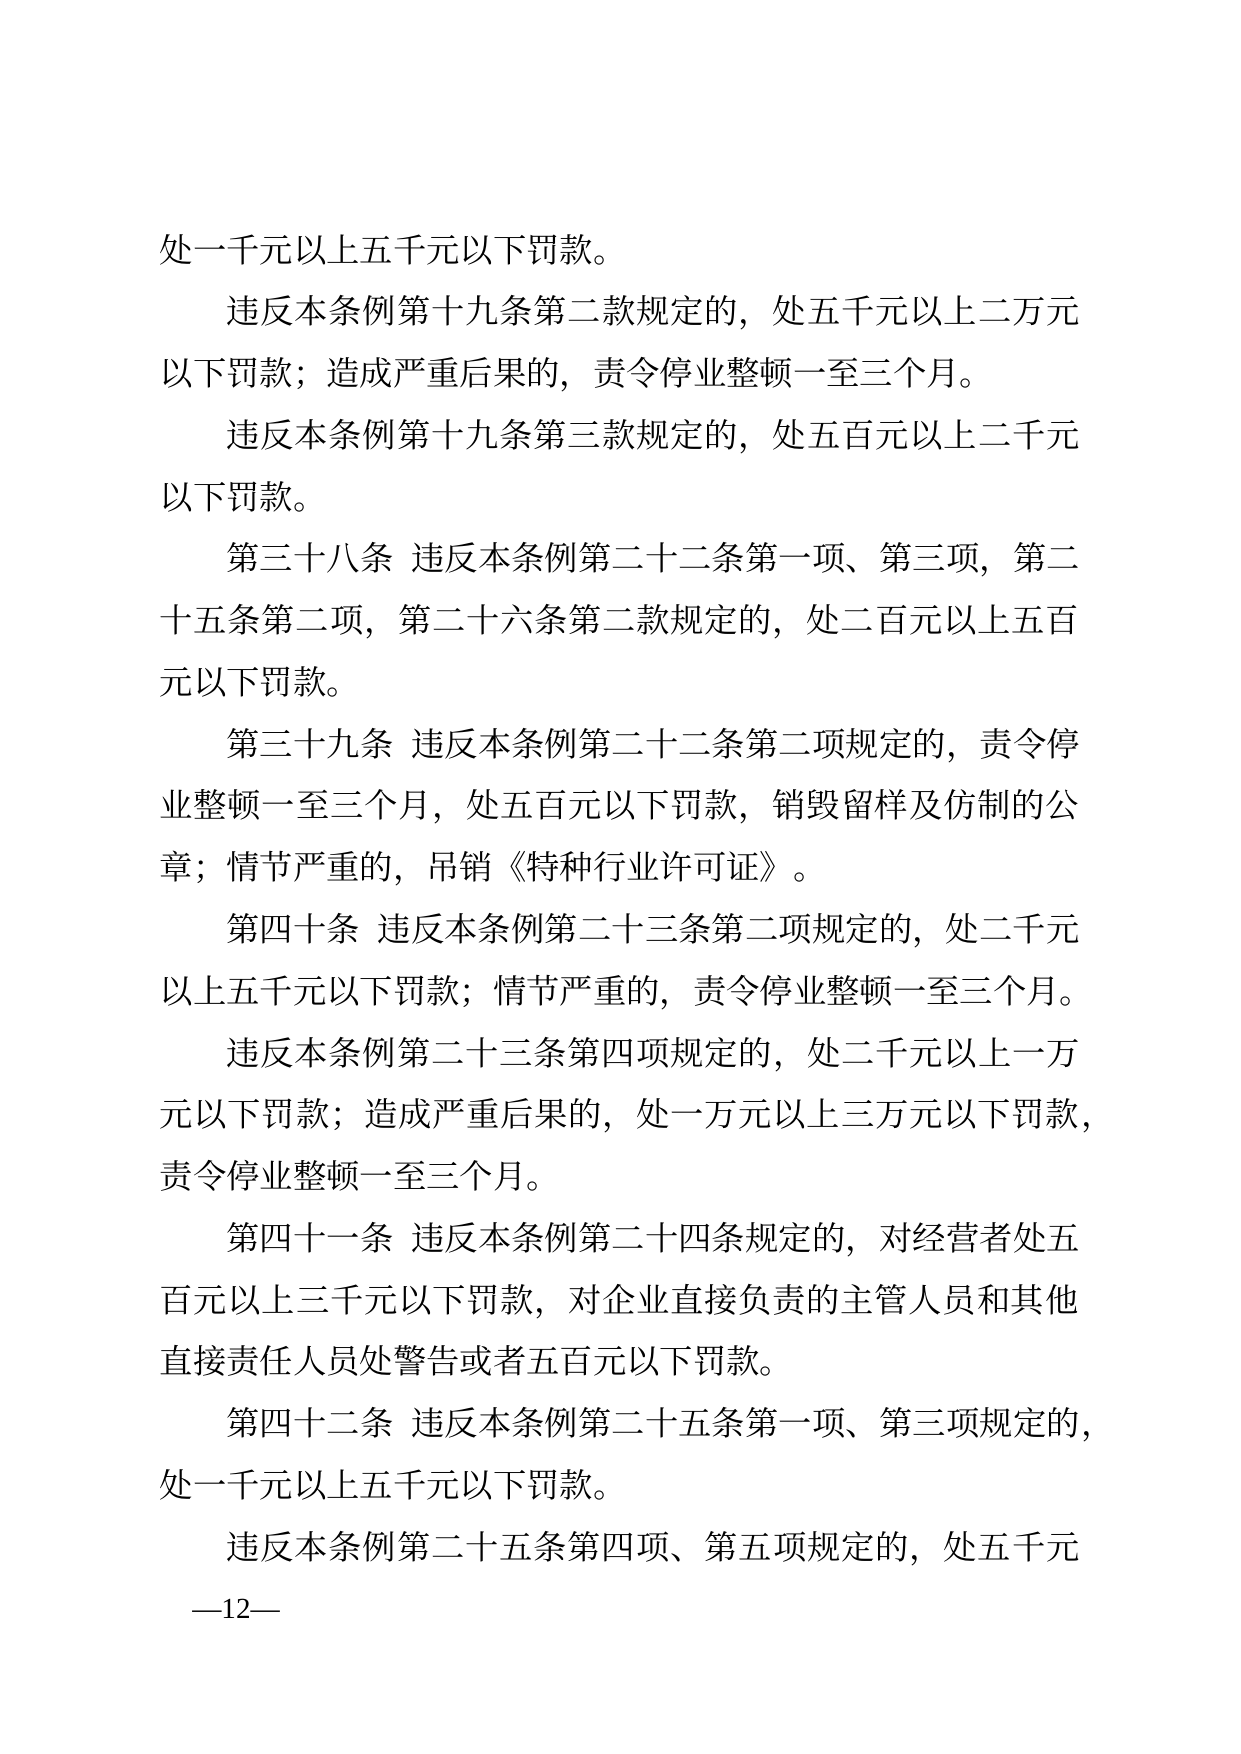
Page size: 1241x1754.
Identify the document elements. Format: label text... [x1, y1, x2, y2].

text 第四十二条 违反本条例第二十五条第一项、第三项规定的，处一千元以上五千元以下罚款。 [159, 1386, 1081, 1510]
text 第四十条 违反本条例第二十三条第二项规定的，处二千元以上五千元以下罚款；情节严重的，责令停业整顿一至三个月。 [159, 892, 1081, 1016]
text 第三十九条 违反本条例第二十二条第二项规定的，责令停业整顿一至三个月，处五百元以下罚款，销毁留样及仿制的公章；情节严重的，吊销《特种行业许可证》。 [159, 707, 1081, 892]
text 第四十一条 违反本条例第二十四条规定的，对经营者处五百元以上三千元以下罚款，对企业直接负责的主管人员和其他直接责任人员处警告或者五百元以下罚款。 [159, 1201, 1081, 1386]
text 违反本条例第十九条第二款规定的，处五千元以上二万元以下罚款；造成严重后果的，责令停业整顿一至三个月。 [159, 274, 1081, 398]
text 违反本条例第十九条第三款规定的，处五百元以上二千元以下罚款。 [159, 398, 1081, 521]
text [159, 1510, 1081, 1572]
text 违反本条例第二十三条第四项规定的，处二千元以上一万元以下罚款；造成严重后果的，处一万元以上三万元以下罚款，责令停业整顿一至三个月。 [159, 1016, 1081, 1201]
text 第三十八条 违反本条例第二十二条第一项、第三项，第二十五条第二项，第二十六条第二款规定的，处二百元以上五百元以下罚款。 [159, 521, 1081, 707]
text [159, 213, 1081, 274]
